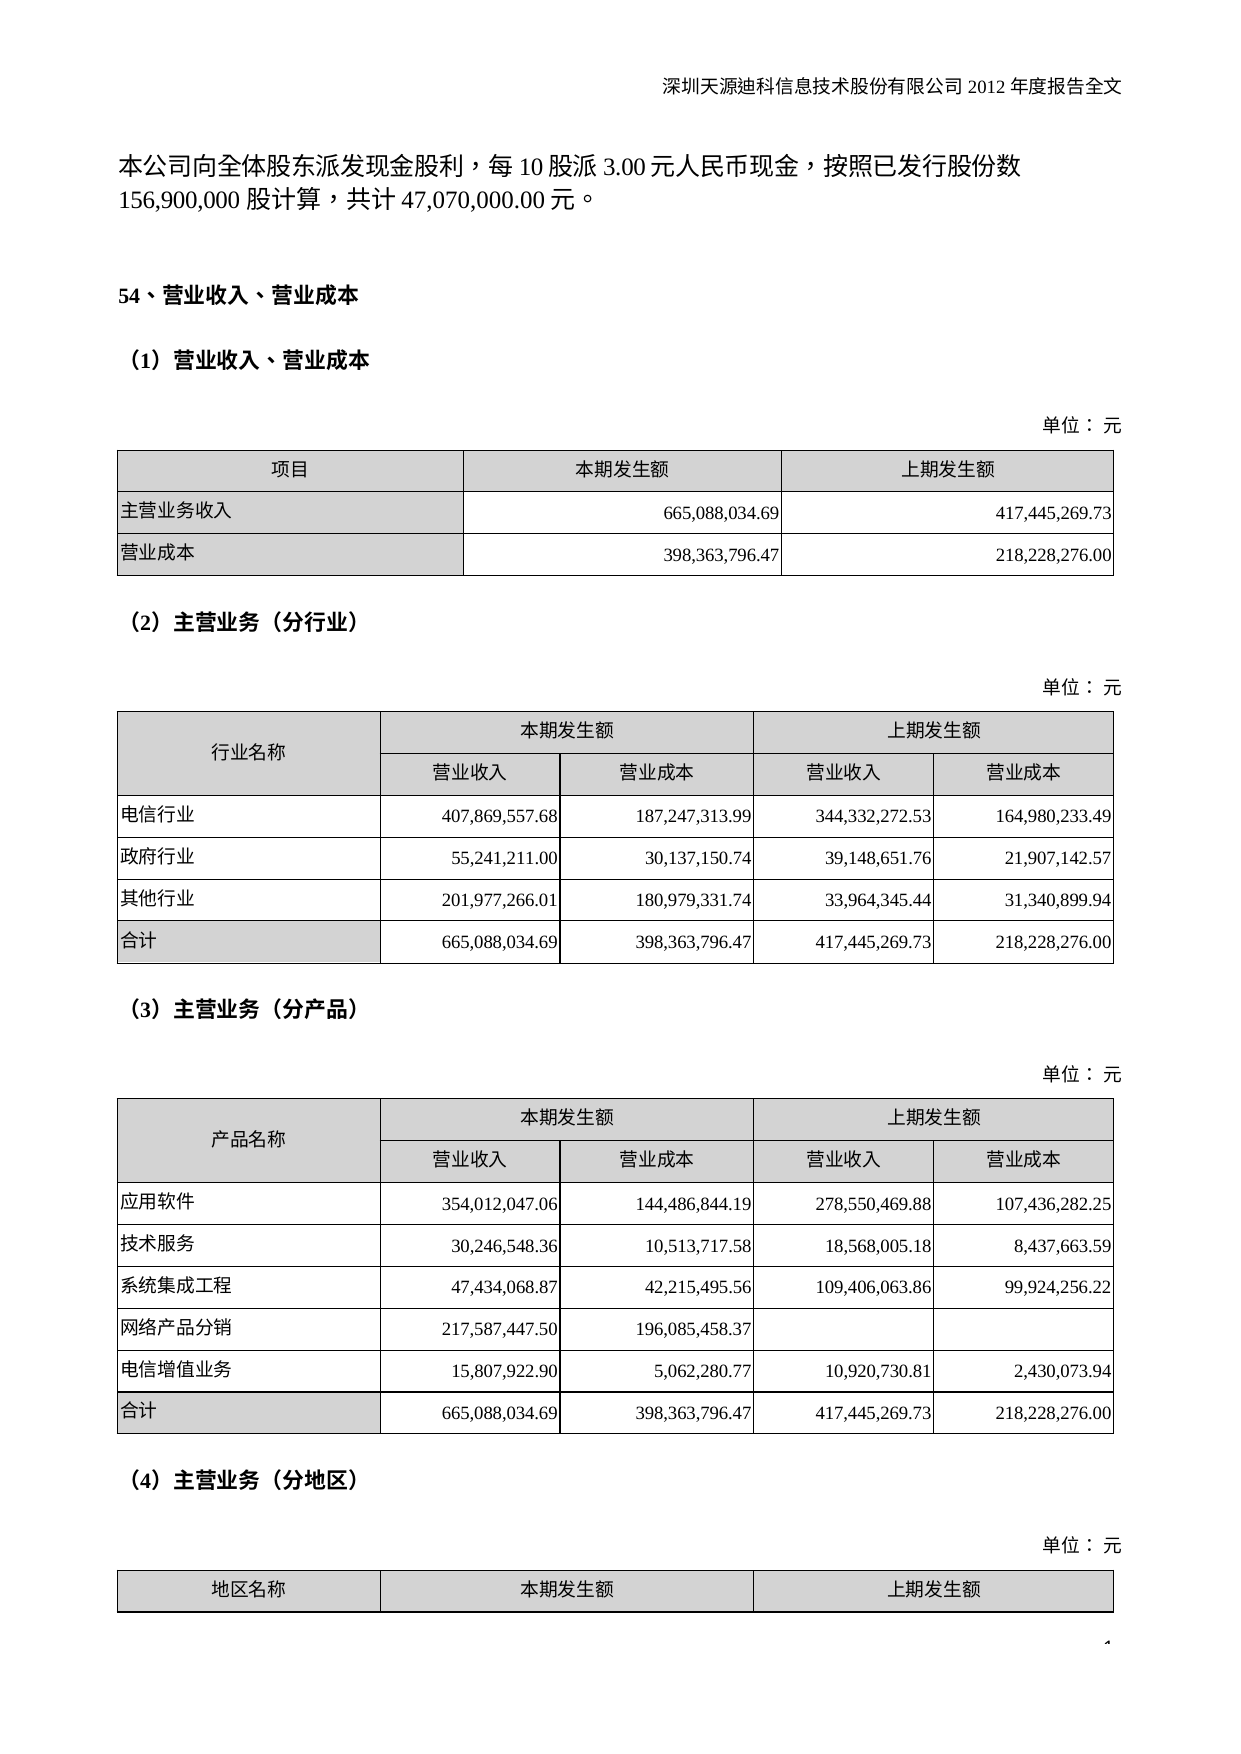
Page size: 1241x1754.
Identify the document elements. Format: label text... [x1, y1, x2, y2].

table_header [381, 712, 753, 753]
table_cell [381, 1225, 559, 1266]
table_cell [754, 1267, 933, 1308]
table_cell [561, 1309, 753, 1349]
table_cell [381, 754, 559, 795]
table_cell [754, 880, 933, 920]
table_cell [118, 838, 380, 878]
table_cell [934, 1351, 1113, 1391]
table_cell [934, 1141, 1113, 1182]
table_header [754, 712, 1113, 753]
text 单位： 元 [102, 674, 1122, 700]
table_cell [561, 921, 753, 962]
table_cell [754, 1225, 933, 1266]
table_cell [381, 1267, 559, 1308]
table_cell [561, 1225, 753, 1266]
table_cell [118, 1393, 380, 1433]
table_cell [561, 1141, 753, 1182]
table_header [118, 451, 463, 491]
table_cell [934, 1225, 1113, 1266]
text 单位： 元 [102, 1532, 1122, 1558]
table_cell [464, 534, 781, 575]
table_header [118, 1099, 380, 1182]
subtitle 54、营业收入、营业成本 [118, 280, 1138, 310]
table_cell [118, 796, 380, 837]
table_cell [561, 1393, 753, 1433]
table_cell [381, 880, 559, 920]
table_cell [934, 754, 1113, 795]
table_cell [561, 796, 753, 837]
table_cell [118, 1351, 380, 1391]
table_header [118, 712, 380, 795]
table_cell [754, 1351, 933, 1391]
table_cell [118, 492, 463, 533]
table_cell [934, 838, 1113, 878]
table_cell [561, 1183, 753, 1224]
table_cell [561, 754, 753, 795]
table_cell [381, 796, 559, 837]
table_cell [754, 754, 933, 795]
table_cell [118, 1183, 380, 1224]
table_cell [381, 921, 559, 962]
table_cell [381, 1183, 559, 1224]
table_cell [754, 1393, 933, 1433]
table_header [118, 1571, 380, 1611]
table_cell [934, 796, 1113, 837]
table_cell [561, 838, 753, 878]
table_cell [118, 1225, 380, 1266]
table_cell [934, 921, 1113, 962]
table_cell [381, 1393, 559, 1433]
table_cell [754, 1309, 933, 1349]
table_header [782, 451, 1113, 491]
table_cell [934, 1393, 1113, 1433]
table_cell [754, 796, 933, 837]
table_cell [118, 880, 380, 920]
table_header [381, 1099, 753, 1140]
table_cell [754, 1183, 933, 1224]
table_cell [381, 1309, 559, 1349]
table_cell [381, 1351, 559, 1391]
text 单位： 元 [102, 413, 1122, 438]
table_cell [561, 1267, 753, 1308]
subtitle （3）主营业务（分产品） [118, 994, 1138, 1024]
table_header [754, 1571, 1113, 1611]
subtitle （4）主营业务（分地区） [118, 1465, 1138, 1495]
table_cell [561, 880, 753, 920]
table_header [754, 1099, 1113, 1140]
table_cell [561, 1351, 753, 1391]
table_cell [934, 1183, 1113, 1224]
subtitle （1）营业收入、营业成本 [118, 345, 1138, 375]
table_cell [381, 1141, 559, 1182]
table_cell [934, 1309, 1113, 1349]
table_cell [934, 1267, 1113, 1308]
subtitle 本公司向全体股东派发现金股利，每10股派3.00元人民币现金，按照已发行股份数156,900,000 股计算，共计47,070,000.00元。 [118, 149, 1123, 214]
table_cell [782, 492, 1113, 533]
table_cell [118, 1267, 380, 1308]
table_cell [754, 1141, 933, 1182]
text 单位： 元 [102, 1062, 1122, 1087]
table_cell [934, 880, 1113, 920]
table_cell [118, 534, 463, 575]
subtitle （2）主营业务（分行业） [118, 607, 1138, 637]
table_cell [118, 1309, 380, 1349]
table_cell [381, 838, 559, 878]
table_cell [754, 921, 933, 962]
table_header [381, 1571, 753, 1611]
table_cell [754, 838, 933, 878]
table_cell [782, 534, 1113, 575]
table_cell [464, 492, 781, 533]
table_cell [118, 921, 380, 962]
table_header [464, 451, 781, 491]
